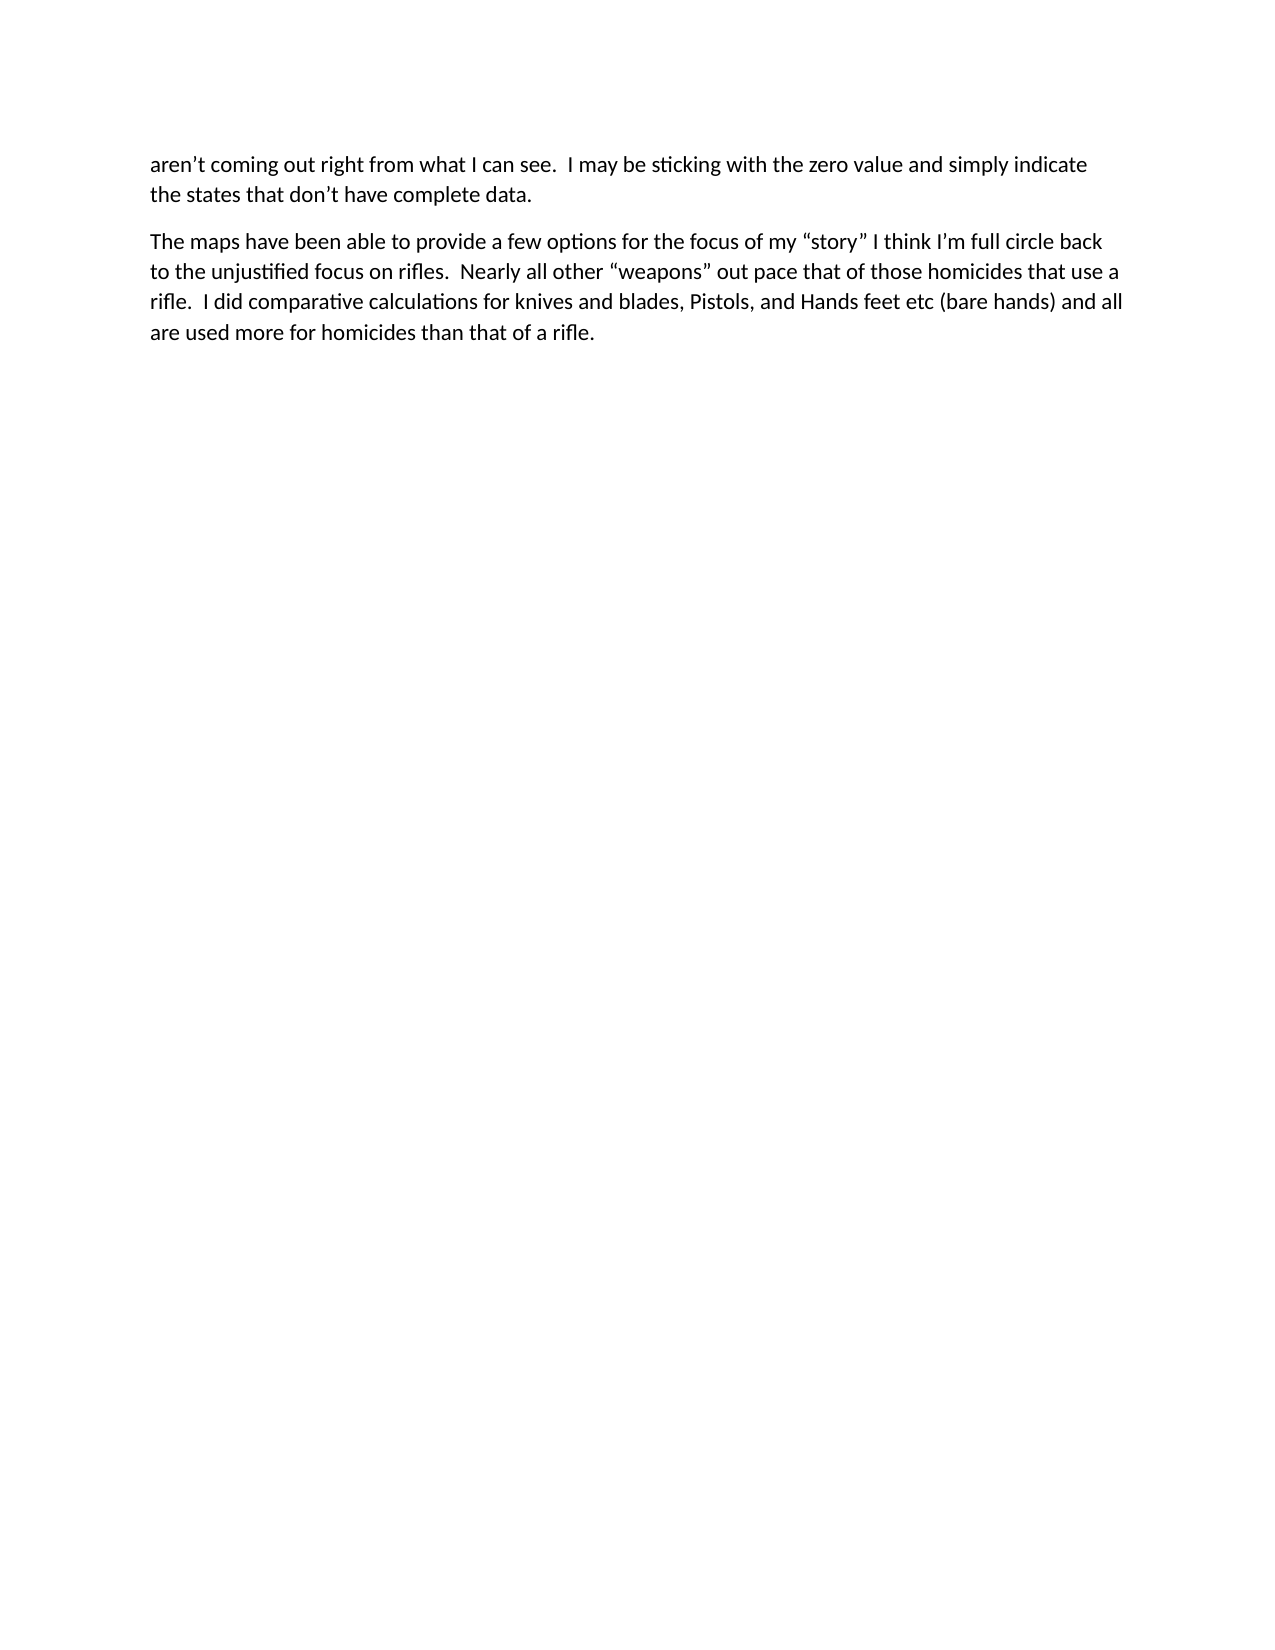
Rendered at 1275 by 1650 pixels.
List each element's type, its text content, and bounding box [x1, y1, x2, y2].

text The maps have been able to provide a few options for the focus of my “story” I think I’m full circle back to the unjustified focus on rifles. Nearly all other “weapons” out pace that of those homicides that use a rifle. I did comparative calculations for knives and blades, Pistols, and Hands feet etc (bare hands) and all are used more for homicides than that of a rifle. [150, 227, 1125, 346]
